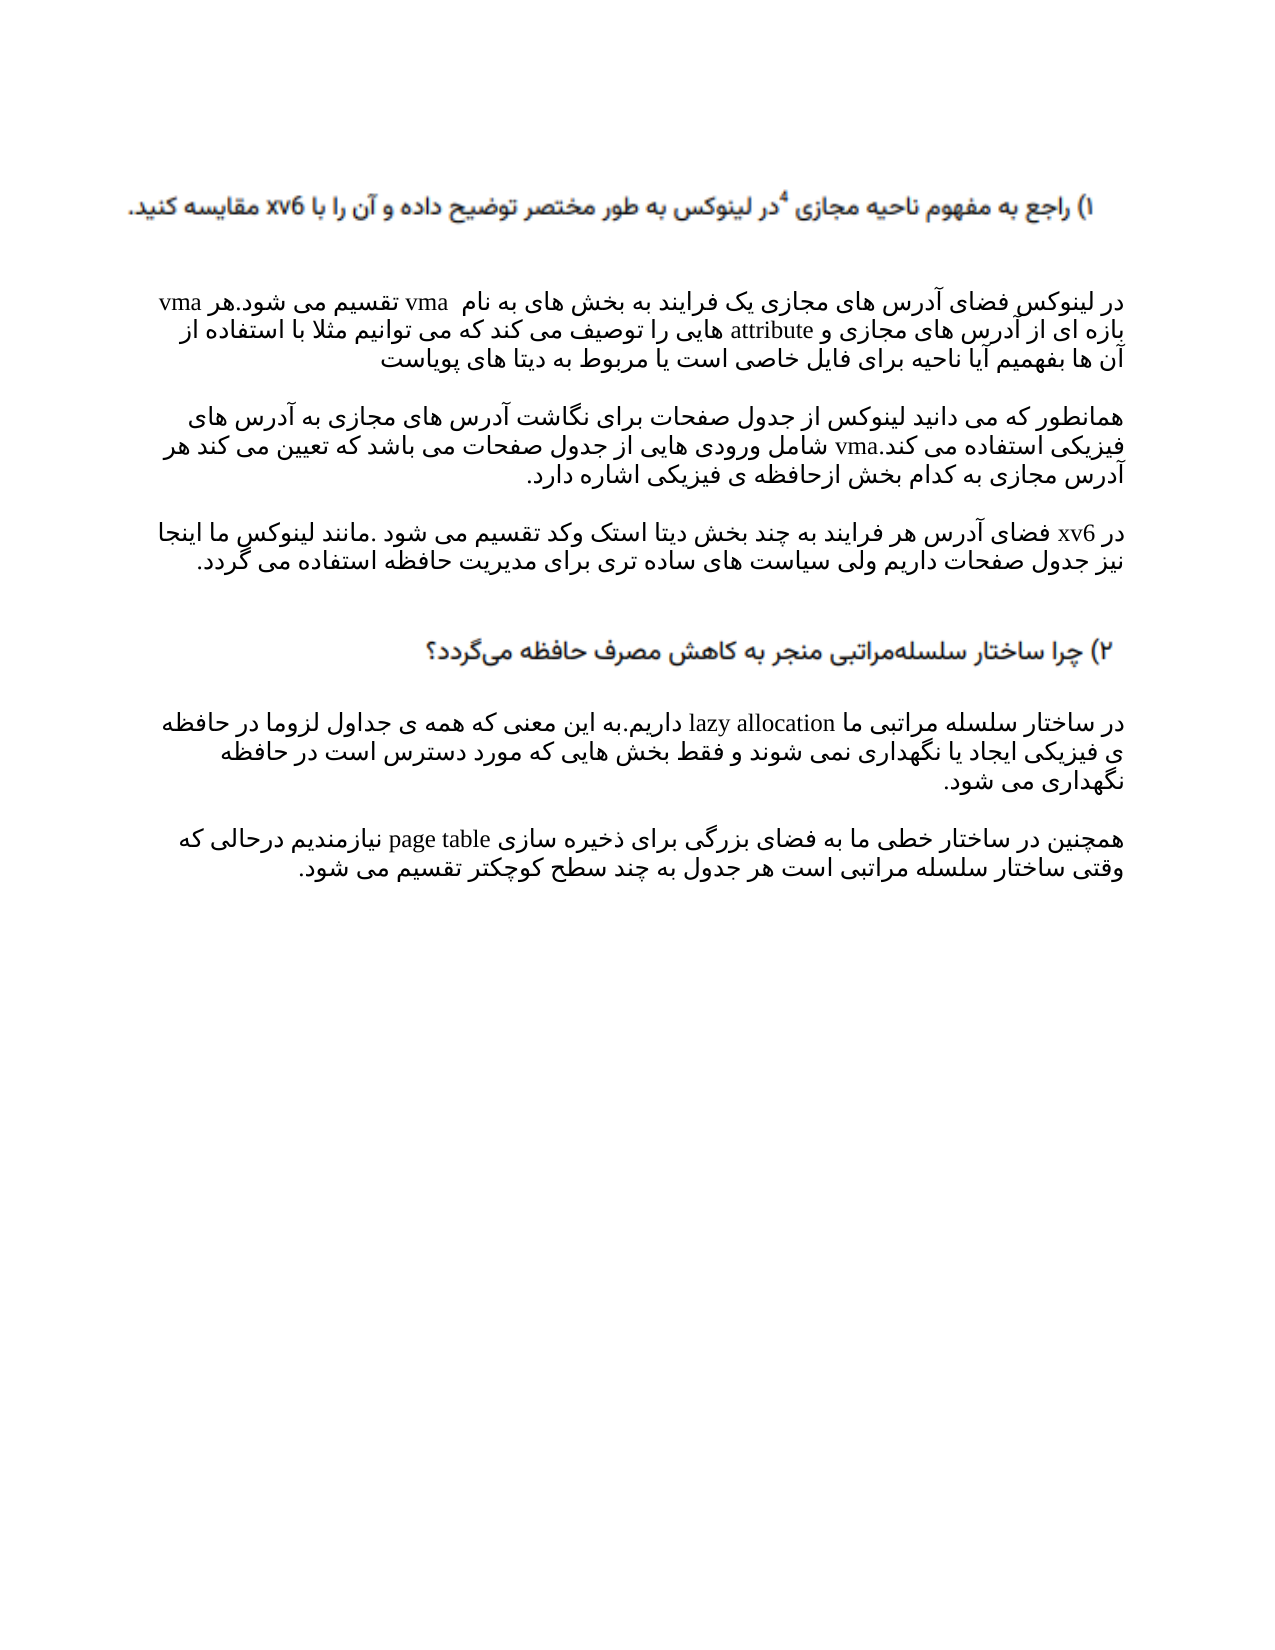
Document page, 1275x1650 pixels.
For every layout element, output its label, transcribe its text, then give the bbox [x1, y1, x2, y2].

text همانطور که می دانید لینوکس از جدول صفحات برای نگاشت آدرس های مجازی به آدرس های فیزیکی استفاده می کند.vma شامل ورودی هایی از جدول صفحات می باشد که تعیین می کند هر آدرس مجازی به کدام بخش ازحافظه ی فیزیکی اشاره دارد. [150, 402, 1125, 488]
text در لینوکس فضای آدرس های مجازی یک فرایند به بخش های به نام vma تقسیم می شود.هر vma بازه ای از آدرس های مجازی و attribute هایی را توصیف می کند که می توانیم مثلا با استفاده از آن ها بفهمیم آیا ناحیه برای فایل خاصی است یا مربوط به دیتا های پویاست [150, 287, 1125, 373]
picture [388, 604, 1125, 680]
picture [76, 150, 1125, 256]
text در ساختار سلسله مراتبی ما lazy allocation داریم.به این معنی که همه ی جداول لزوما در حافظه ی فیزیکی ایجاد یا نگهداری نمی شوند و فقط بخش هایی که مورد دسترس است در حافظه نگهداری می شود. [150, 708, 1125, 795]
text در xv6 فضای آدرس هر فرایند به چند بخش دیتا استک وکد تقسیم می شود .مانند لینوکس ما اینجا نیز جدول صفحات داریم ولی سیاست های ساده تری برای مدیریت حافظه استفاده می گردد. [150, 518, 1125, 575]
text همچنین در ساختار خطی ما به فضای بزرگی برای ذخیره سازی page table نیازمندیم درحالی که وقتی ساختار سلسله مراتبی است هر جدول به چند سطح کوچکتر تقسیم می شود. [150, 824, 1125, 881]
